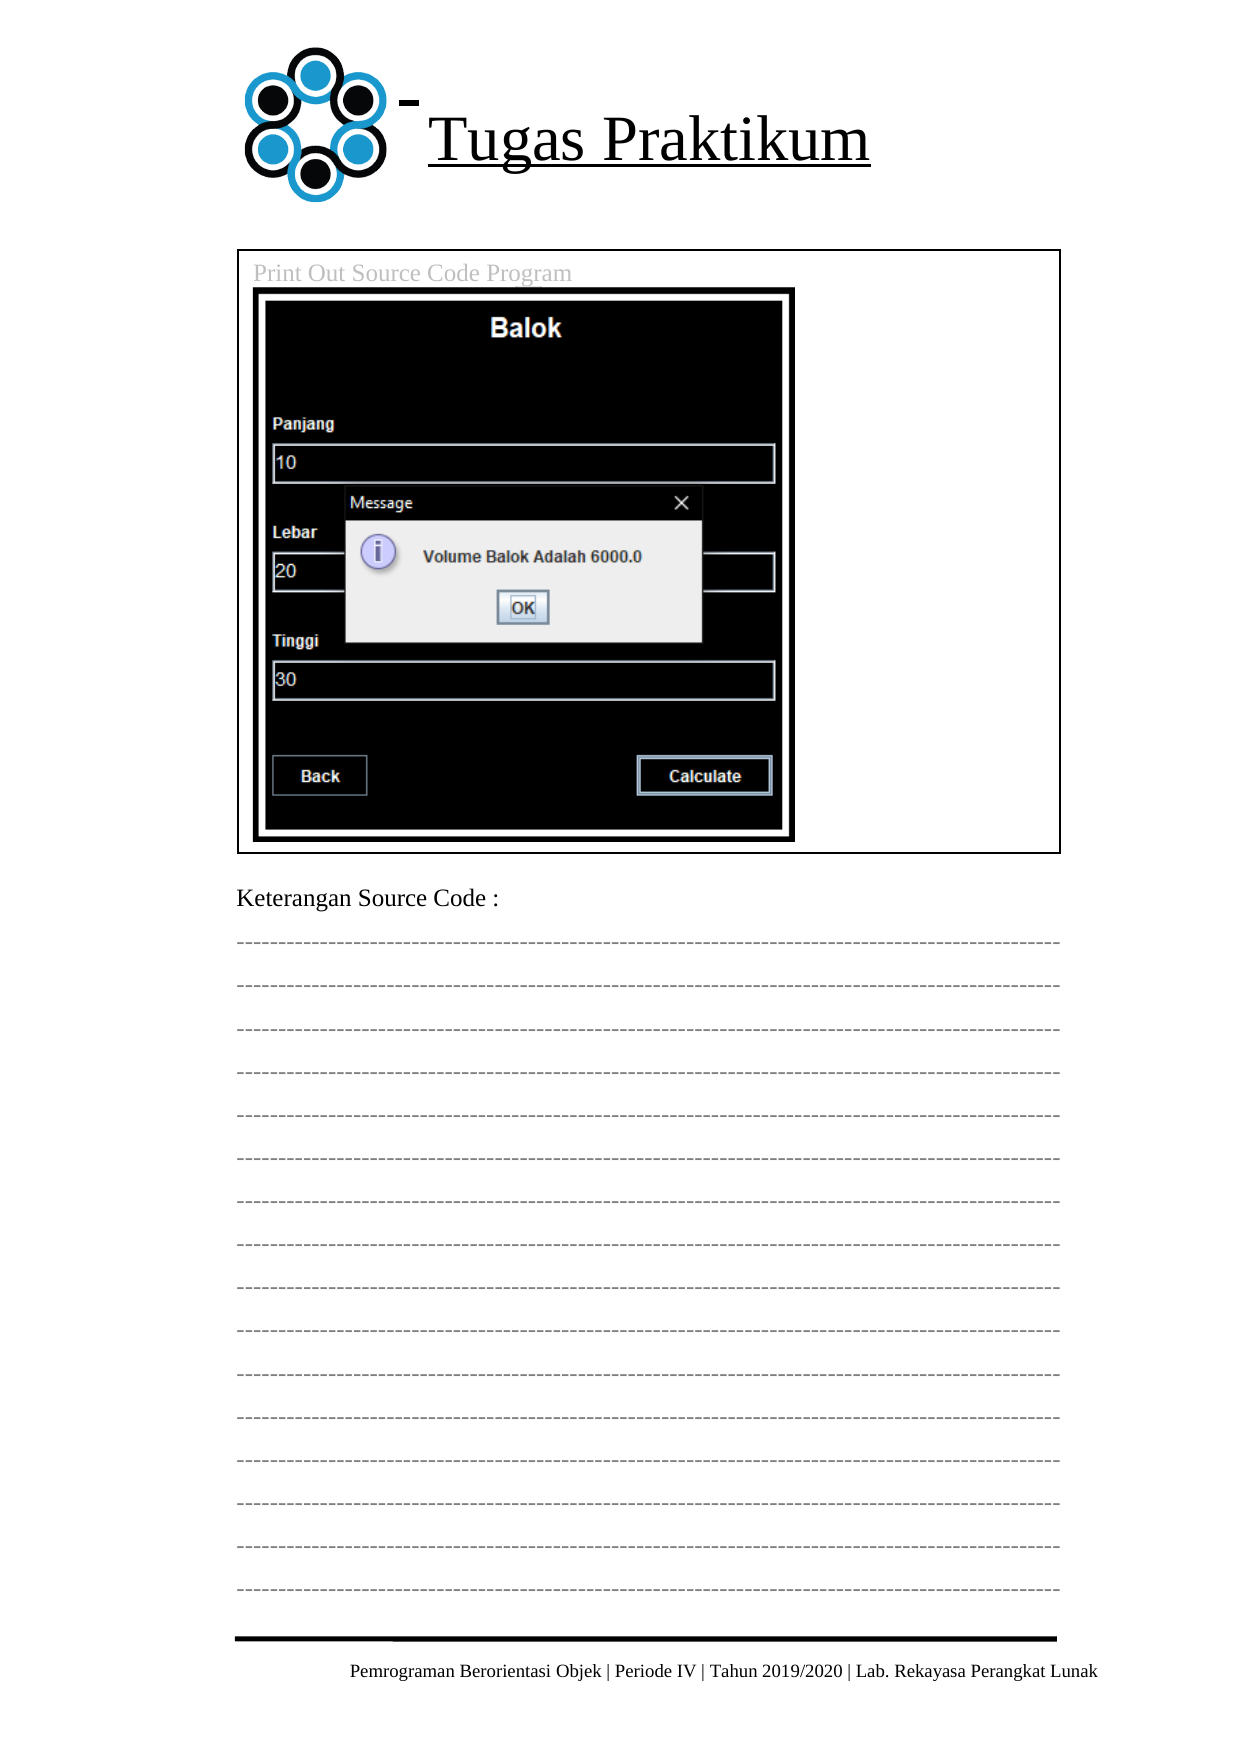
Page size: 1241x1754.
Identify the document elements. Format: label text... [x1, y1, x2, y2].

text Keterangan Source Code : [236, 883, 1063, 912]
picture [237, 46, 394, 203]
text ------------------------------------------------------------------------------------------------------------------------------------------------------------------------------------------------------------------------------------------------------------------------------------------------------------------------------------------------------------------------------------------------------------------------------------------------------------------------------------------------------------------------------------------------------------------------------------------------------------------------------------------------------------------------------------------------------------------------------------------------------------------------------------------------------------------------------------------------------------------------------------------------------------------------------------------------------------------------------------------------------------------------------------------------------------------------------------------------------------------------------------------------------------------------------------------------------------------------------------------------------------------------------------------------------------------------------------------------------------------------------------------------------------------------------------------------------------------------------------------------------------------------------------------------------------------------------------------------------------------------------------------------ [236, 926, 1063, 1602]
picture [252, 286, 795, 842]
